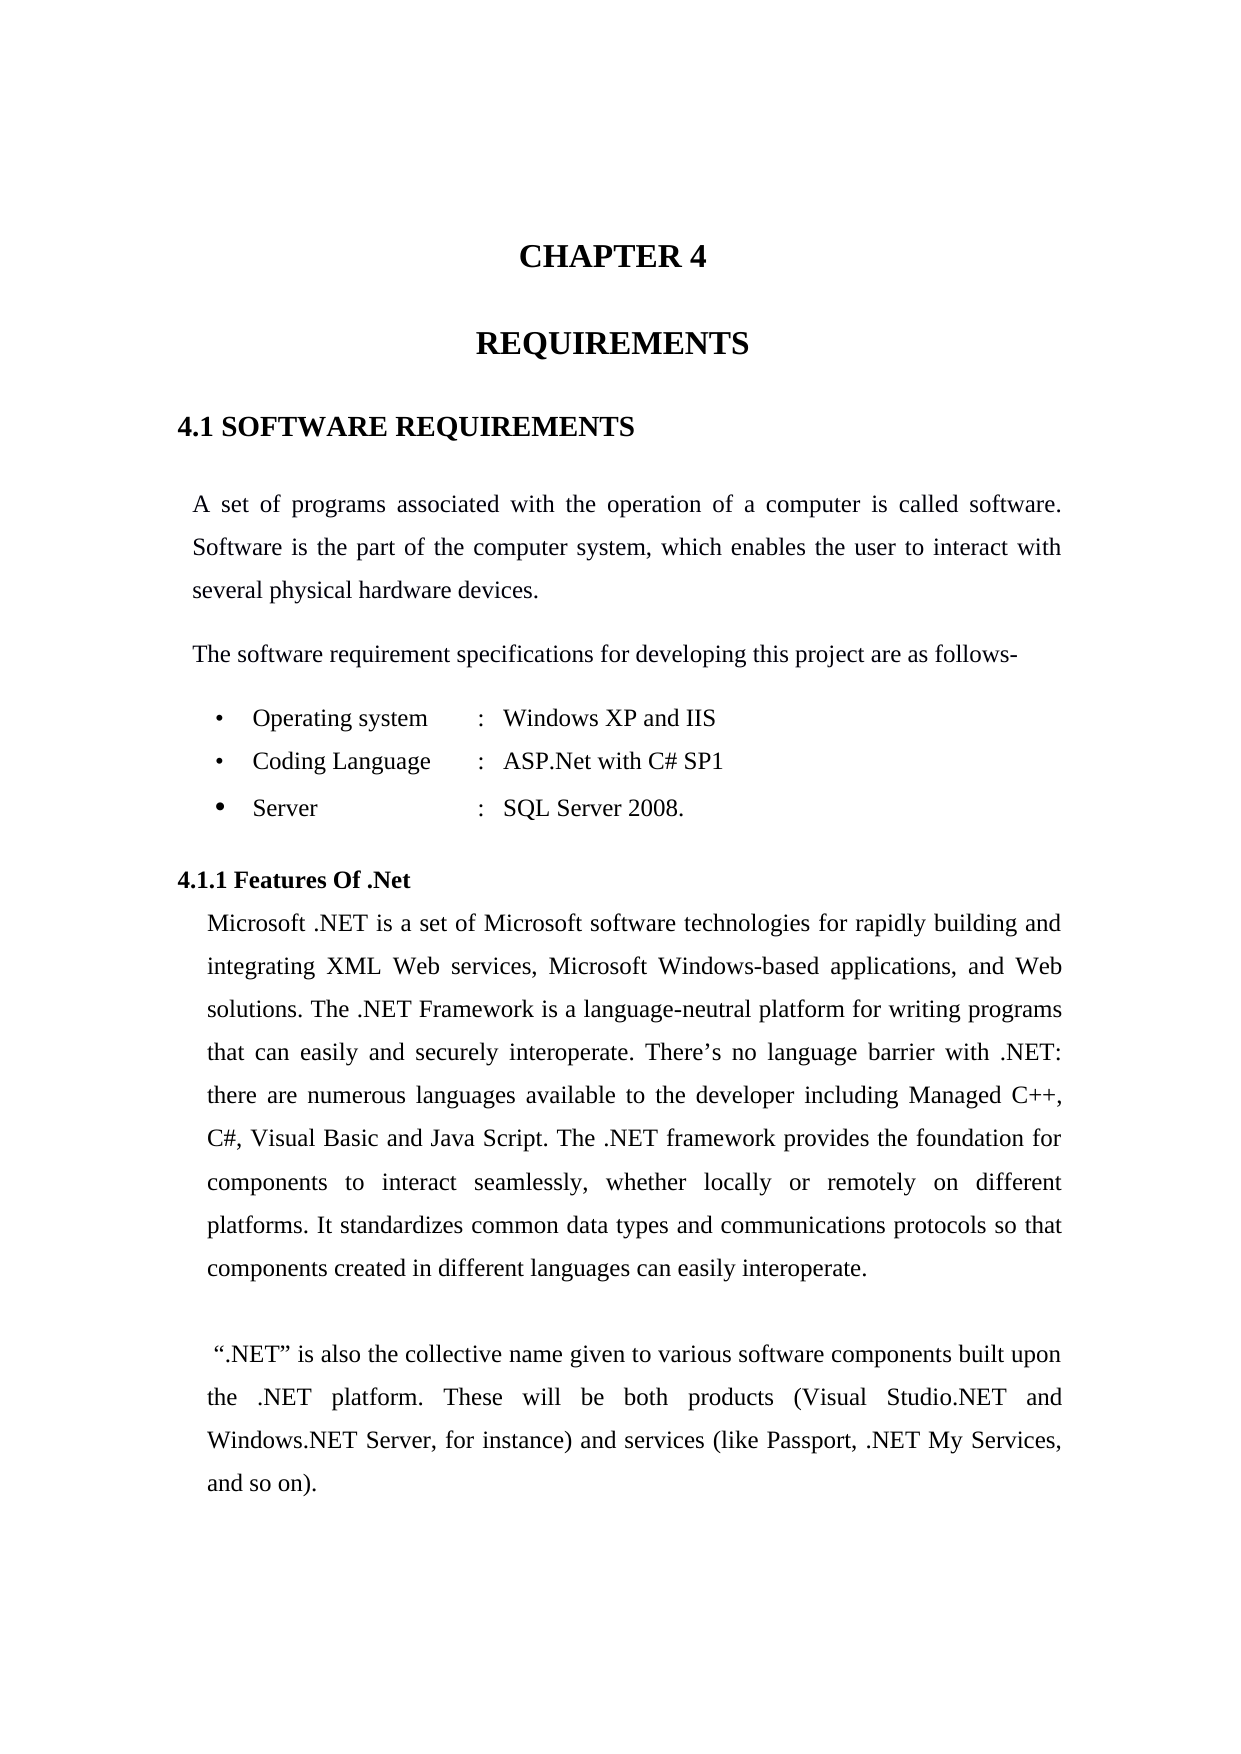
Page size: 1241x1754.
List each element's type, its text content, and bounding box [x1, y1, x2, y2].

list 4.1.1 Features Of .Net [177, 1038, 1063, 1067]
list Server : SQL Server 2008. [215, 963, 1063, 996]
list Microsoft .NET is a set of Microsoft software technologies for rapidly building and integrating XML Web services, Microsoft Windows-based applications, and Web solutions. The .NET Framework is a language-neutral platform for writing programs that can easily and securely interoperate. There’s no language barrier with .NET: there are numerous languages available to the developer including Managed C++, C#, Visual Basic and Java Script. The .NET framework provides the foundation for components to interact seamlessly, whether locally or remotely on different platforms. It standardizes common data types and communications protocols so that components created in different languages can easily interoperate. [207, 1081, 1063, 1455]
text CHAPTER 4 [162, 409, 1063, 448]
text The software requirement specifications for developing this project are as follows- [192, 813, 1063, 841]
text REQUIREMENTS [162, 496, 1063, 534]
list Operating system : Windows XP and IIS [215, 877, 1063, 905]
text A set of programs associated with the operation of a computer is called software. Software is the part of the computer system, which enables the user to interact with several physical hardware devices. [192, 662, 1063, 777]
text 4.1 SOFTWARE REQUIREMENTS [177, 583, 1063, 616]
list Coding Language : ASP.Net with C# SP1 [215, 920, 1063, 948]
